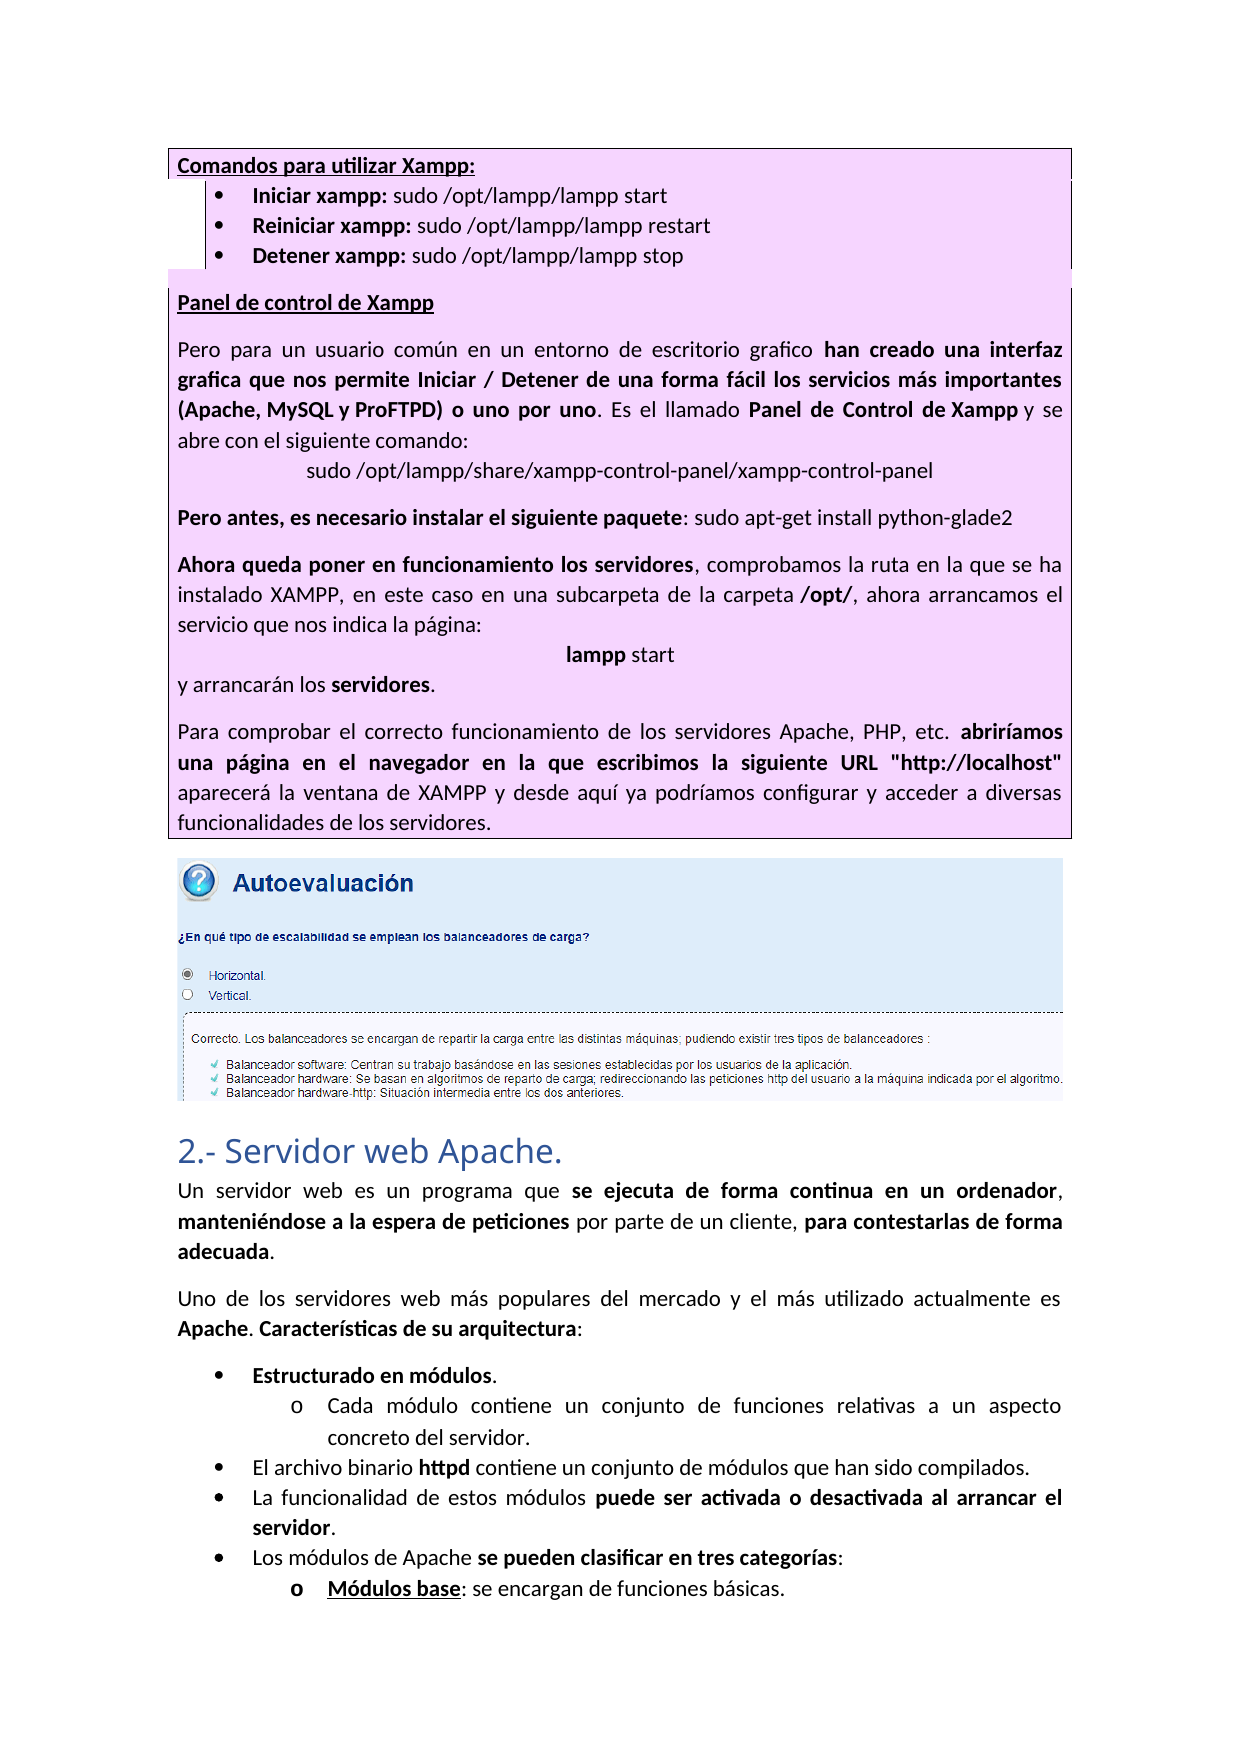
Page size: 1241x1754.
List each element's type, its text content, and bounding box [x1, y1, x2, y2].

list Módulos base: se encargan de funciones básicas. [290, 1574, 1063, 1603]
list Detener xampp: sudo /opt/lampp/lampp stop [206, 241, 1071, 269]
list Los módulos de Apache se pueden clasificar en tres categorías: [215, 1543, 1063, 1571]
text Uno de los servidores web más populares del mercado y el más utilizado actualmente es Apache. Características de su arquitectura: [177, 1284, 1063, 1342]
text y arrancarán los servidores. [169, 671, 1071, 698]
text lampp start [169, 640, 1071, 668]
text Comandos para utilizar Xampp: [169, 149, 1071, 179]
list El archivo binario httpd contiene un conjunto de módulos que han sido compilados. [215, 1453, 1063, 1481]
list Iniciar xampp: sudo /opt/lampp/lampp start [206, 181, 1071, 209]
text sudo /opt/lampp/share/xampp-control-panel/xampp-control-panel [169, 456, 1071, 484]
text Panel de control de Xampp [169, 288, 1071, 316]
list La funcionalidad de estos módulos puede ser activada o desactivada al arrancar el servidor. [215, 1483, 1063, 1541]
list Estructurado en módulos. [215, 1361, 1063, 1389]
text Pero para un usuario común en un entorno de escritorio grafico han creado una interfaz grafica que nos permite Iniciar / Detener de una forma fácil los servicios más importantes (Apache, MySQL y ProFTPD) o uno por uno. Es el llamado Panel de Control de Xampp y se abre con el siguiente comando: [169, 335, 1071, 454]
text Un servidor web es un programa que se ejecuta de forma continua en un ordenador, manteniéndose a la espera de peticiones por parte de un cliente, para contestarlas de forma adecuada. [177, 1177, 1063, 1265]
list Cada módulo contiene un conjunto de funciones relativas a un aspecto concreto del servidor. [290, 1391, 1063, 1451]
subtitle 2.- Servidor web Apache. [177, 1128, 1063, 1173]
text Pero antes, es necesario instalar el siguiente paquete: sudo apt-get install python-glade2 [169, 503, 1071, 531]
text Ahora queda poner en funcionamiento los servidores, comprobamos la ruta en la que se ha instalado XAMPP, en este caso en una subcarpeta de la carpeta /opt/, ahora arrancamos el servicio que nos indica la página: [169, 550, 1071, 638]
picture [177, 858, 1063, 1101]
list Reiniciar xampp: sudo /opt/lampp/lampp restart [206, 211, 1071, 239]
text Para comprobar el correcto funcionamiento de los servidores Apache, PHP, etc. abriríamos una página en el navegador en la que escribimos la siguiente URL "http://localhost" aparecerá la ventana de XAMPP y desde aquí ya podríamos configurar y acceder a diversas funcionalidades de los servidores. [169, 717, 1071, 838]
